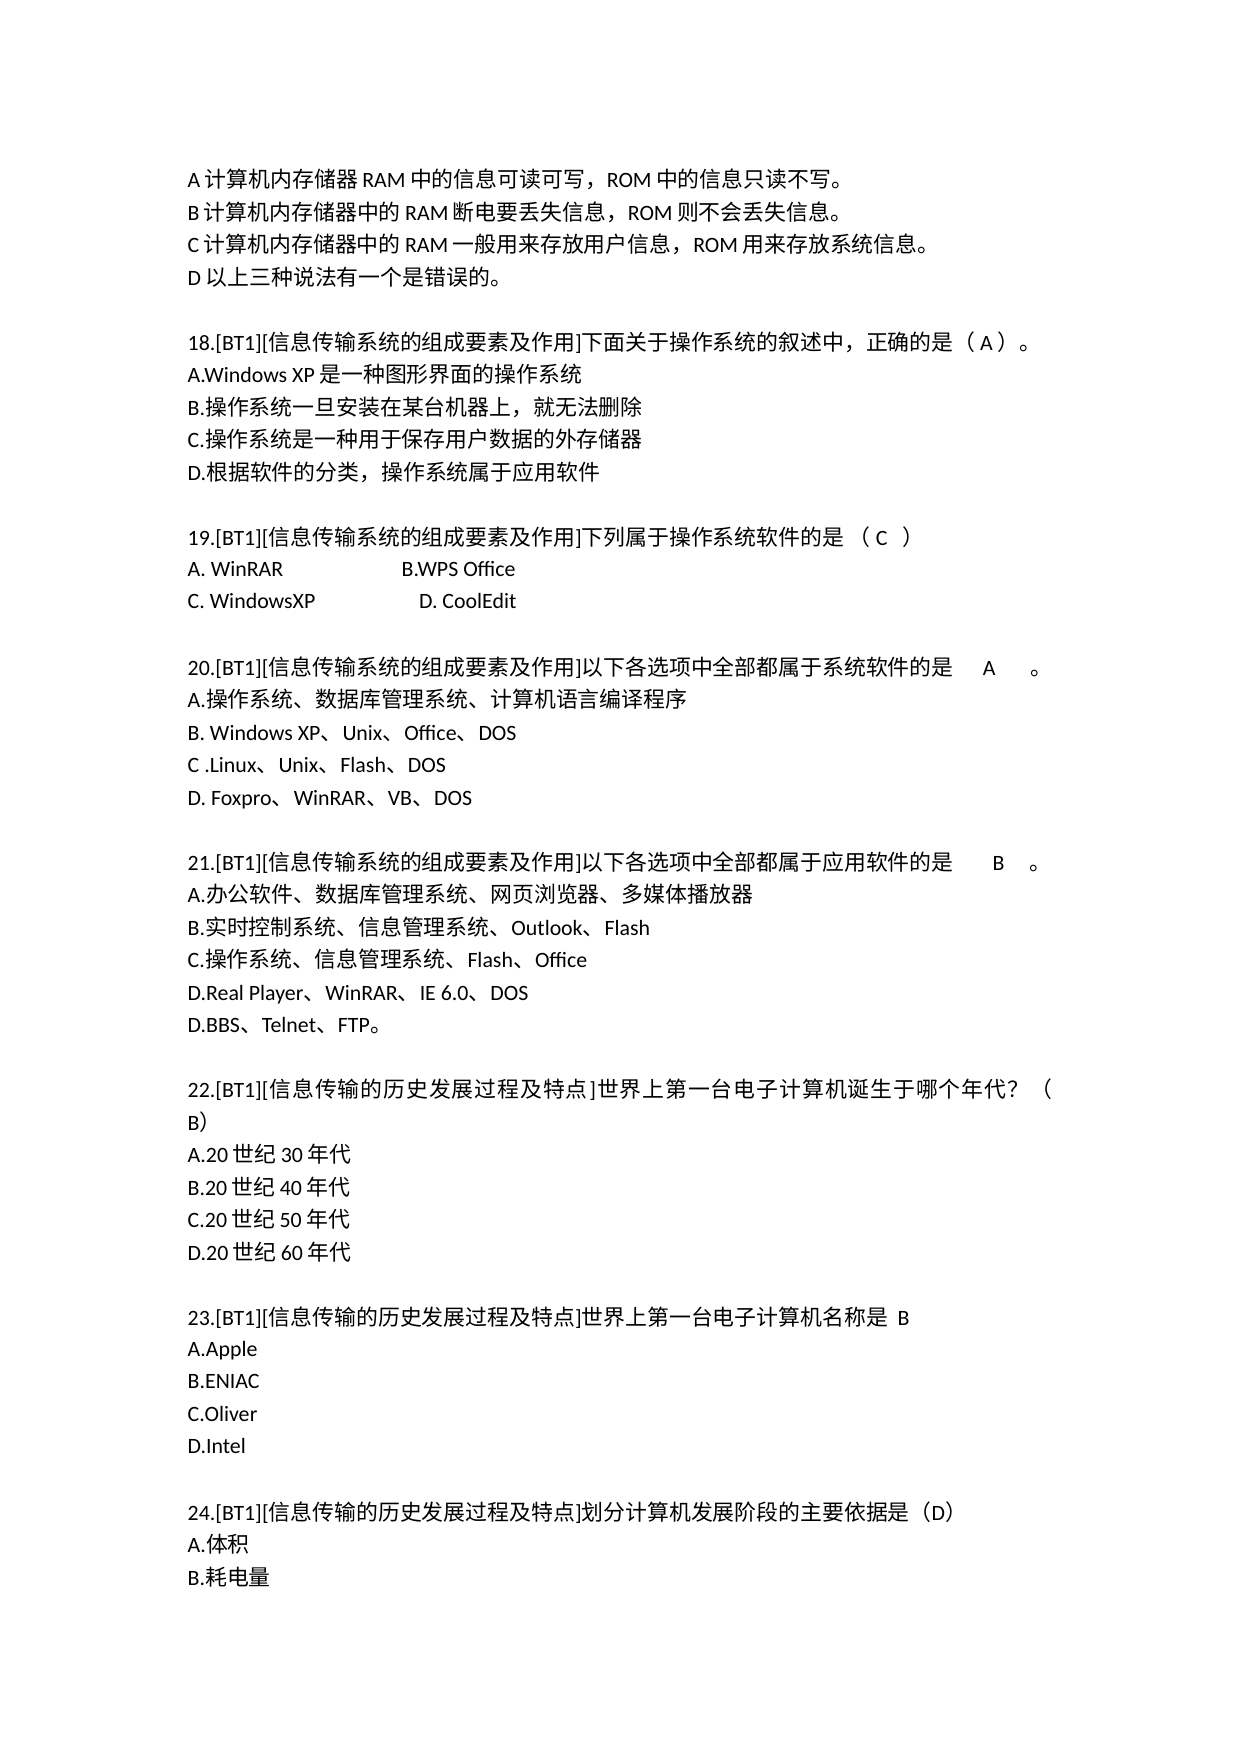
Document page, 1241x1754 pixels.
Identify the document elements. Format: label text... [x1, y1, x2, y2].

text C.Oliver [187, 1397, 1053, 1429]
text C.操作系统、信息管理系统、Flash、Office [187, 942, 1053, 974]
text A计算机内存储器RAM中的信息可读可写，ROM中的信息只读不写。 [187, 162, 1053, 194]
text 22.[BT1][信息传输的历史发展过程及特点]世界上第一台电子计算机诞生于哪个年代？（ B） [187, 1072, 1053, 1137]
text D.Intel [187, 1429, 1053, 1462]
text 19.[BT1][信息传输系统的组成要素及作用]下列属于操作系统软件的是 （ C ） [187, 519, 1053, 552]
text C.20世纪50年代 [187, 1202, 1053, 1234]
text 21.[BT1][信息传输系统的组成要素及作用]以下各选项中全部都属于应用软件的是 B 。 [187, 844, 1053, 877]
text 18.[BT1][信息传输系统的组成要素及作用]下面关于操作系统的叙述中，正确的是（ A ）。 [187, 324, 1053, 357]
text C .Linux、Unix、Flash、DOS [187, 747, 1053, 779]
text 20.[BT1][信息传输系统的组成要素及作用]以下各选项中全部都属于系统软件的是 A 。 [187, 649, 1053, 682]
text 23.[BT1][信息传输的历史发展过程及特点]世界上第一台电子计算机名称是 B [187, 1299, 1053, 1332]
text B.实时控制系统、信息管理系统、Outlook、Flash [187, 909, 1053, 942]
text D.BBS、Telnet、FTP。 [187, 1007, 1053, 1039]
text A.Apple [187, 1332, 1053, 1364]
text D.根据软件的分类，操作系统属于应用软件 [187, 454, 1053, 487]
text C计算机内存储器中的RAM一般用来存放用户信息，ROM用来存放系统信息。 [187, 227, 1053, 259]
text C. WindowsXP D. CoolEdit [187, 584, 1053, 617]
text D.Real Player、WinRAR、IE 6.0、DOS [187, 974, 1053, 1007]
text A.体积 [187, 1527, 1053, 1559]
text B.20世纪40年代 [187, 1169, 1053, 1202]
text B计算机内存储器中的RAM断电要丢失信息，ROM则不会丢失信息。 [187, 194, 1053, 227]
text D以上三种说法有一个是错误的。 [187, 259, 1053, 292]
text A.Windows XP是一种图形界面的操作系统 [187, 357, 1053, 389]
text D. Foxpro、WinRAR、VB、DOS [187, 779, 1053, 812]
text D.20世纪60年代 [187, 1234, 1053, 1267]
text A.办公软件、数据库管理系统、网页浏览器、多媒体播放器 [187, 877, 1053, 909]
text A.20世纪30年代 [187, 1137, 1053, 1169]
text A. WinRAR B.WPS Office [187, 552, 1053, 584]
text A.操作系统、数据库管理系统、计算机语言编译程序 [187, 682, 1053, 714]
text 24.[BT1][信息传输的历史发展过程及特点]划分计算机发展阶段的主要依据是（D） [187, 1494, 1053, 1527]
text C.操作系统是一种用于保存用户数据的外存储器 [187, 422, 1053, 454]
text B.ENIAC [187, 1364, 1053, 1397]
text B. Windows XP、Unix、Office、DOS [187, 714, 1053, 747]
text B.操作系统一旦安装在某台机器上，就无法删除 [187, 389, 1053, 422]
text B.耗电量 [187, 1559, 1053, 1592]
